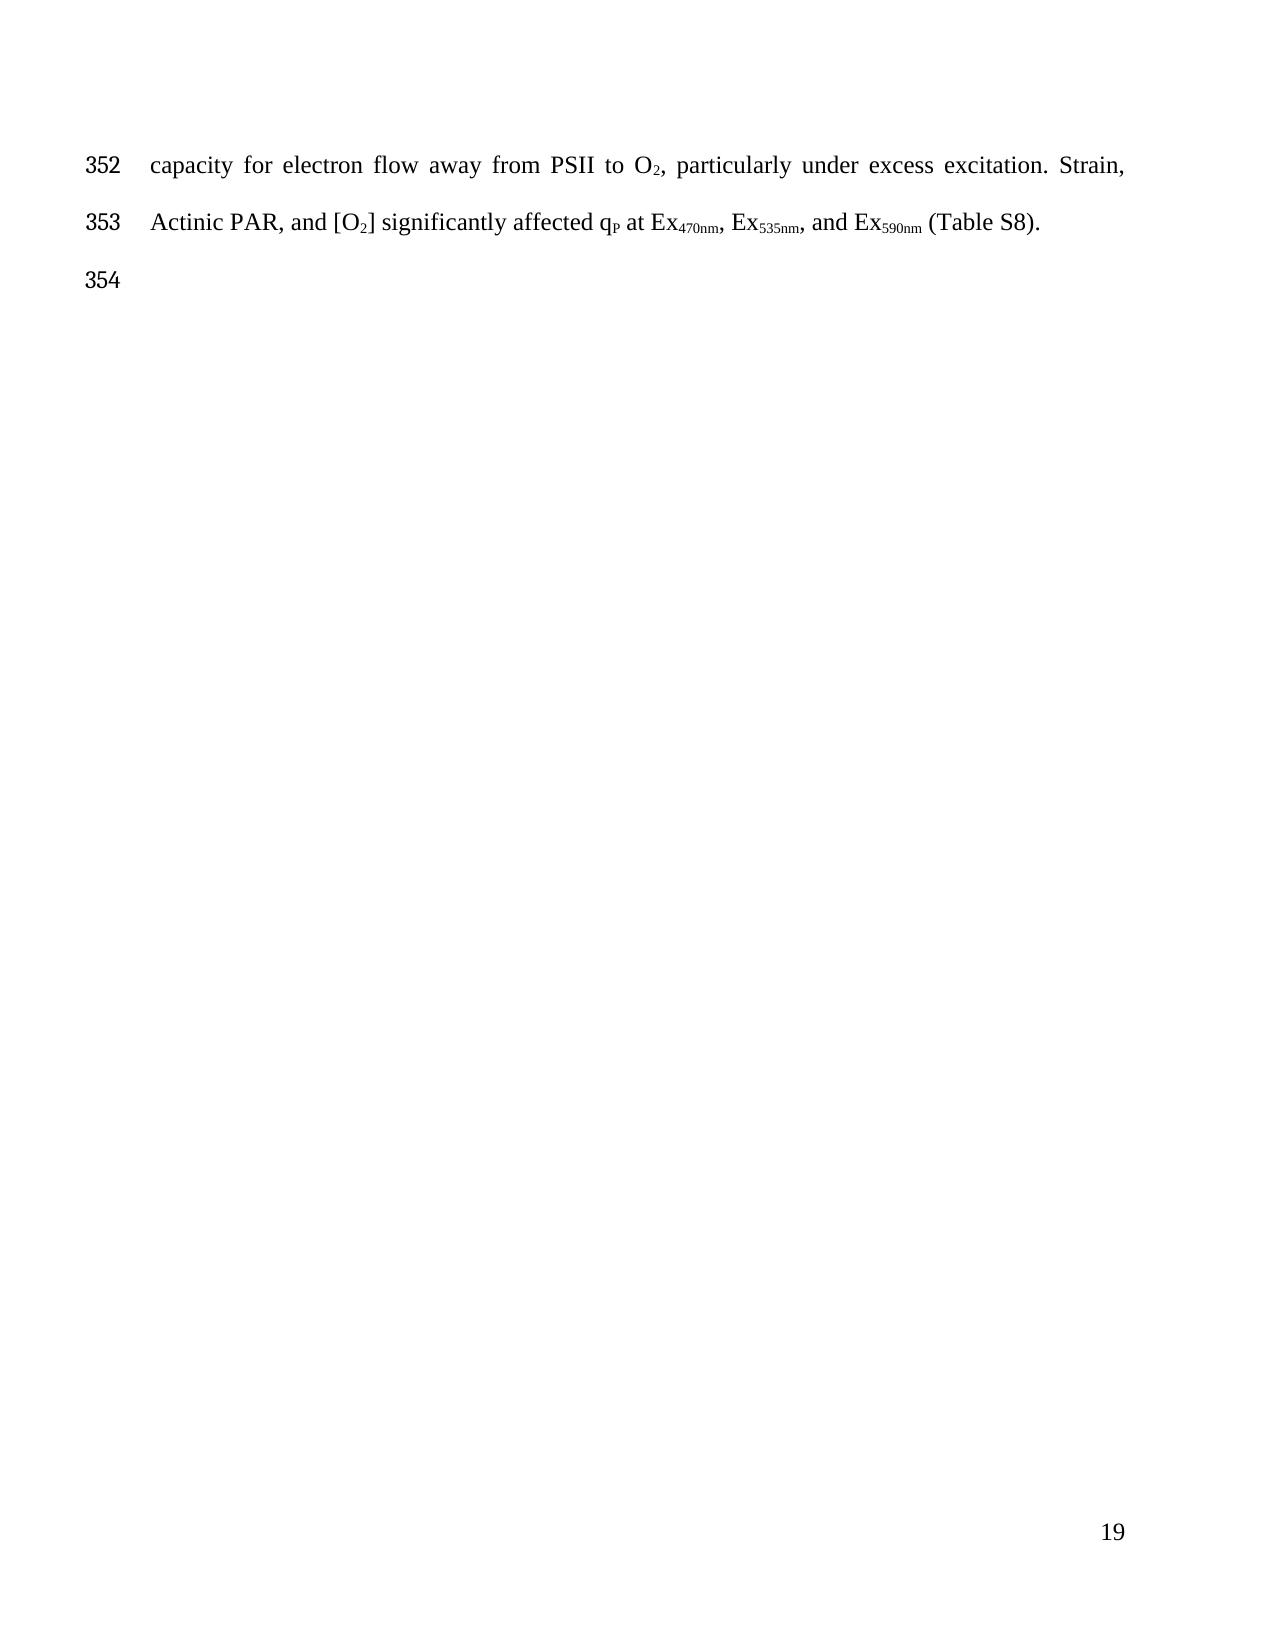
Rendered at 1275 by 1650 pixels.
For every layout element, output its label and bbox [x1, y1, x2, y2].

text [150, 150, 1125, 236]
